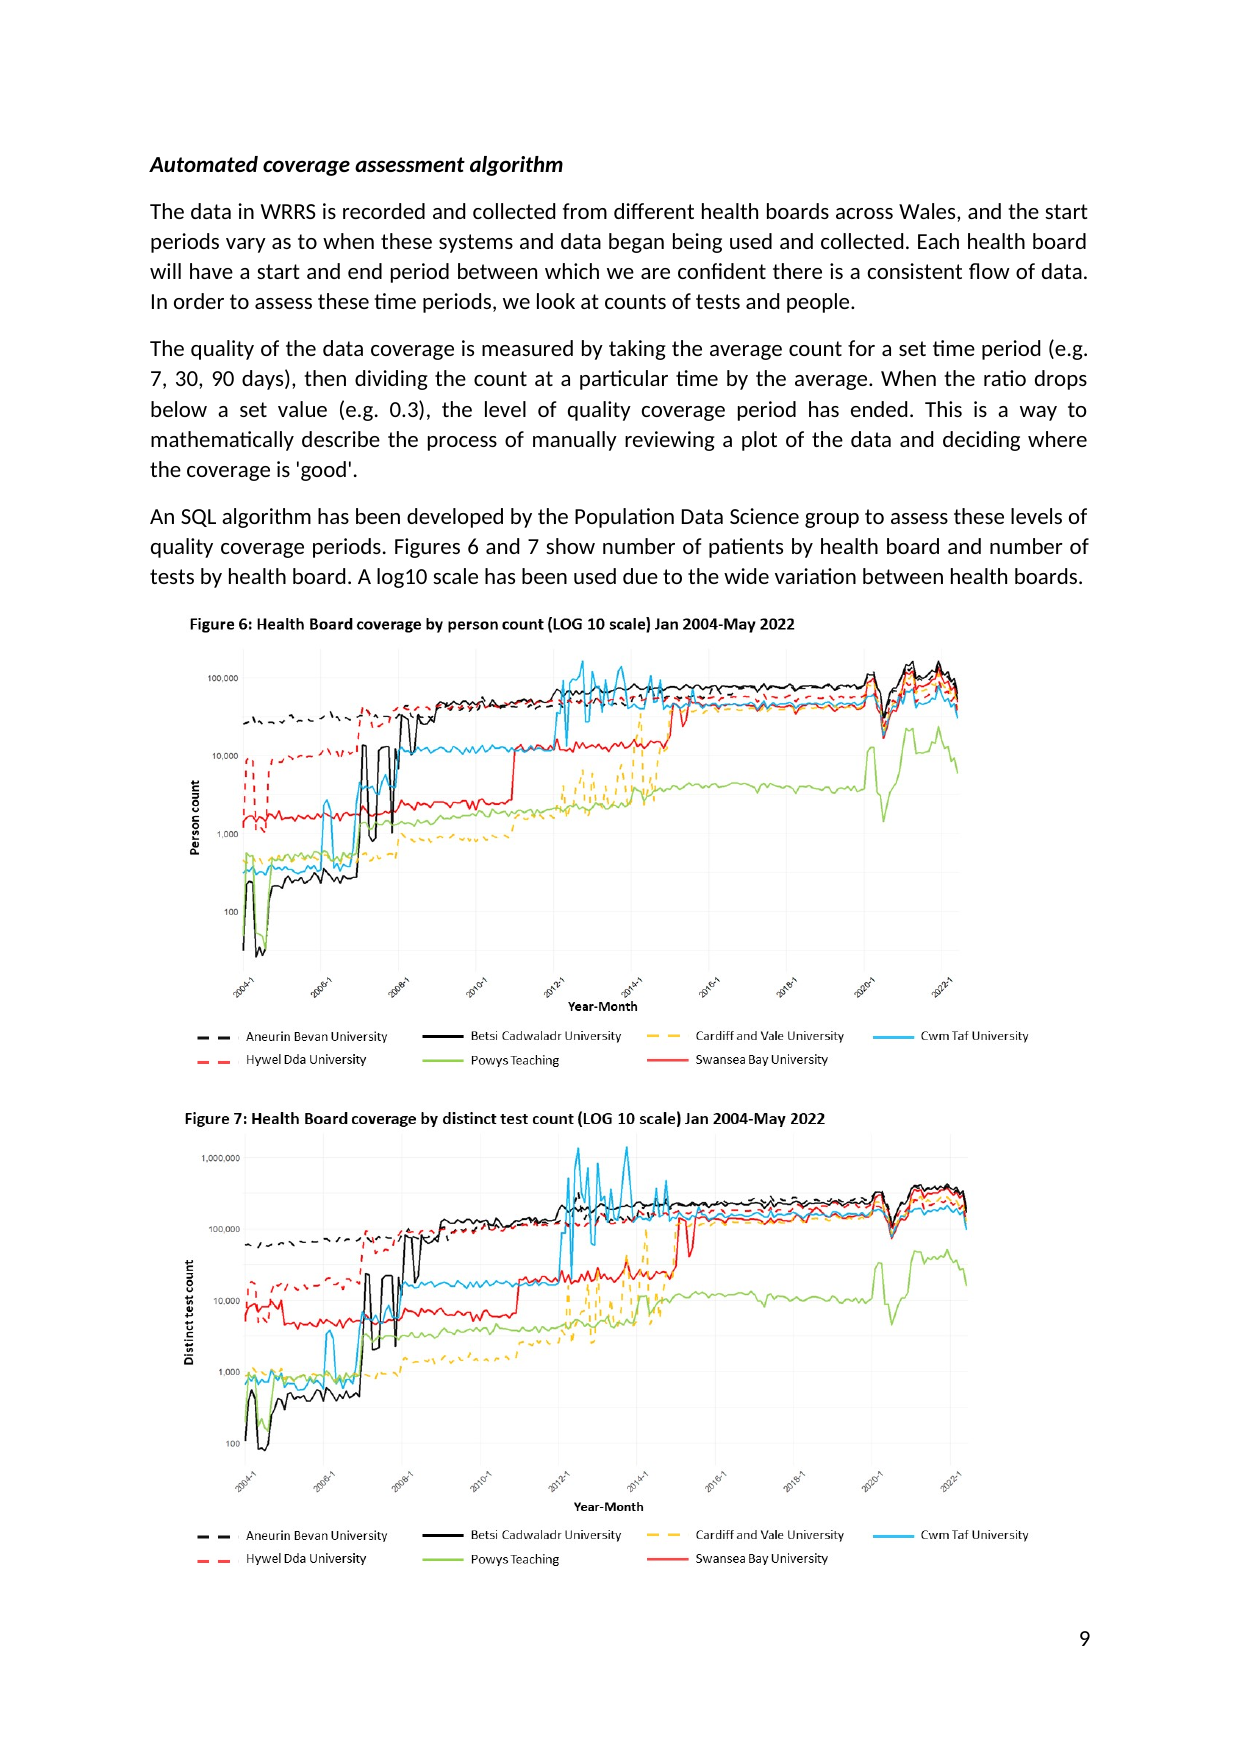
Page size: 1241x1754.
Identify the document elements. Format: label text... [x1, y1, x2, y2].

text Automated coverage assessment algorithm [150, 150, 1090, 178]
text An SQL algorithm has been developed by the Population Data Science group to assess these levels of quality coverage periods. Figures 6 and 7 show number of patients by health board and number of tests by health board. A log10 scale has been used due to the wide variation between health boards. [150, 502, 1090, 591]
text The data in WRRS is recorded and collected from different health boards across Wales, and the start periods vary as to when these systems and data began being used and collected. Each health board will have a start and end period between which we are confident there is a consistent flow of data. In order to assess these time periods, we look at counts of tests and people. [150, 197, 1090, 316]
picture [150, 611, 1091, 1083]
picture [150, 1101, 1091, 1574]
text The quality of the data coverage is measured by taking the average count for a set time period (e.g. 7, 30, 90 days), then dividing the count at a particular time by the average. When the ratio drops below a set value (e.g. 0.3), the level of quality coverage period has ended. This is a way to mathematically describe the process of manually reviewing a plot of the data and deciding where the coverage is 'good'. [150, 334, 1090, 483]
